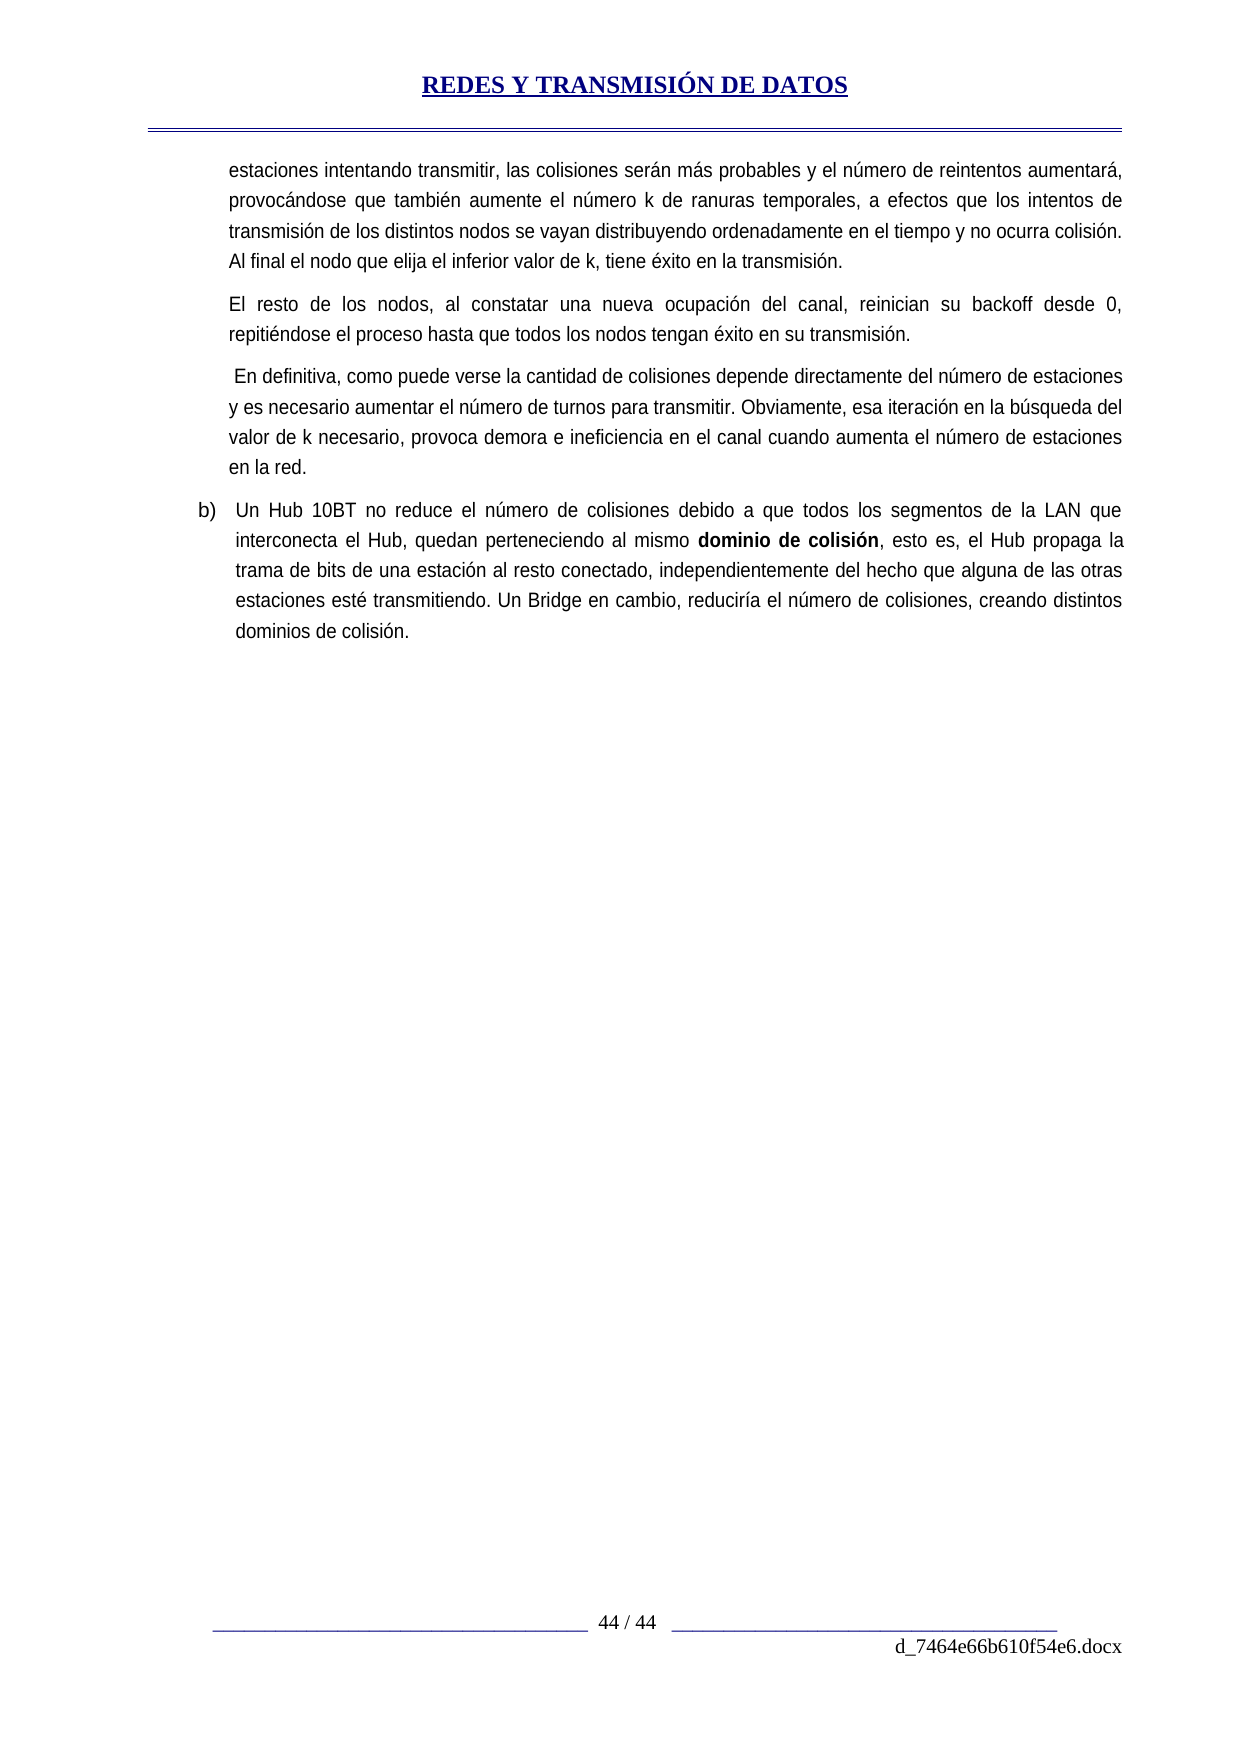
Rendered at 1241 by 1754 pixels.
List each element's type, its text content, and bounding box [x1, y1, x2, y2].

text El resto de los nodos, al constatar una nueva ocupación del canal, reinician su backoff desde 0, repitiéndose el proceso hasta que todos los nodos tengan éxito en su transmisión. [229, 287, 1124, 347]
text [229, 153, 1124, 274]
text En definitiva, como puede verse la cantidad de colisiones depende directamente del número de estaciones y es necesario aumentar el número de turnos para transmitir. Obviamente, esa iteración en la búsqueda del valor de k necesario, provoca demora e ineficiencia en el canal cuando aumenta el número de estaciones en la red. [229, 360, 1124, 481]
list Un Hub 10BT no reduce el número de colisiones debido a que todos los segmentos de la LAN que interconecta el Hub, quedan perteneciendo al mismo dominio de colisión, esto es, el Hub propaga la trama de bits de una estación al resto conectado, independientemente del hecho que alguna de las otras estaciones esté transmitiendo. Un Bridge en cambio, reduciría el número de colisiones, creando distintos dominios de colisión. [198, 493, 1124, 644]
